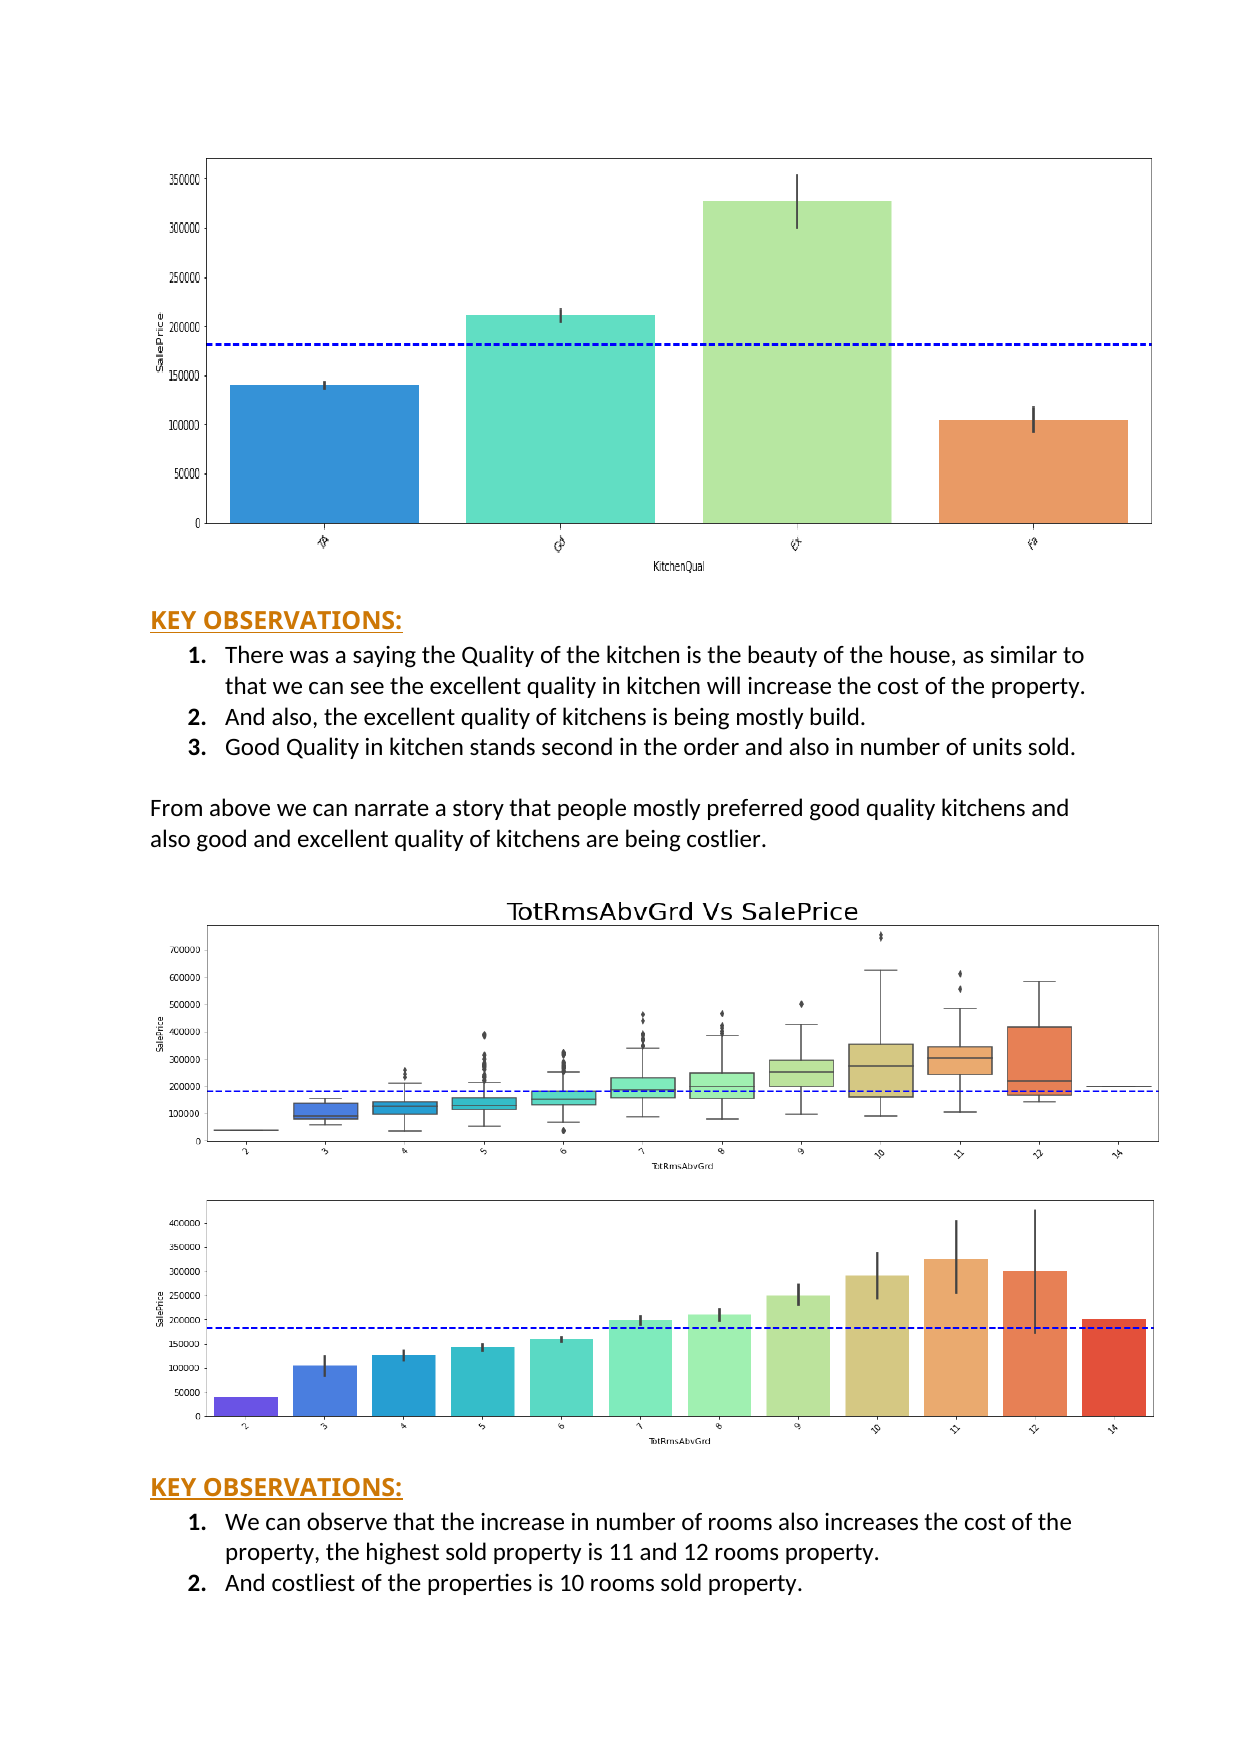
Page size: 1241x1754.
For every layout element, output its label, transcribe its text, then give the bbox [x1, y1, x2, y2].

picture [150, 150, 1157, 584]
subtitle Key observations: [150, 1469, 1090, 1503]
list We can observe that the increase in number of rooms also increases the cost of the property, the highest sold property is 11 and 12 rooms property. [187, 1506, 1090, 1567]
list And costliest of the properties is 10 rooms sold property. [187, 1567, 1090, 1597]
list There was a saying the Quality of the kitchen is the beauty of the house, as similar to that we can see the excellent quality in kitchen will increase the cost of the property. [187, 639, 1090, 701]
picture [150, 897, 1164, 1176]
list And also, the excellent quality of kitchens is being mostly build. [187, 701, 1090, 731]
text From above we can narrate a story that people mostly preferred good quality kitchens and also good and excellent quality of kitchens are being costlier. [150, 792, 1090, 853]
list Good Quality in kitchen stands second in the order and also in number of units sold. [187, 731, 1090, 762]
subtitle Key observations: [150, 603, 1090, 637]
picture [150, 1194, 1159, 1451]
